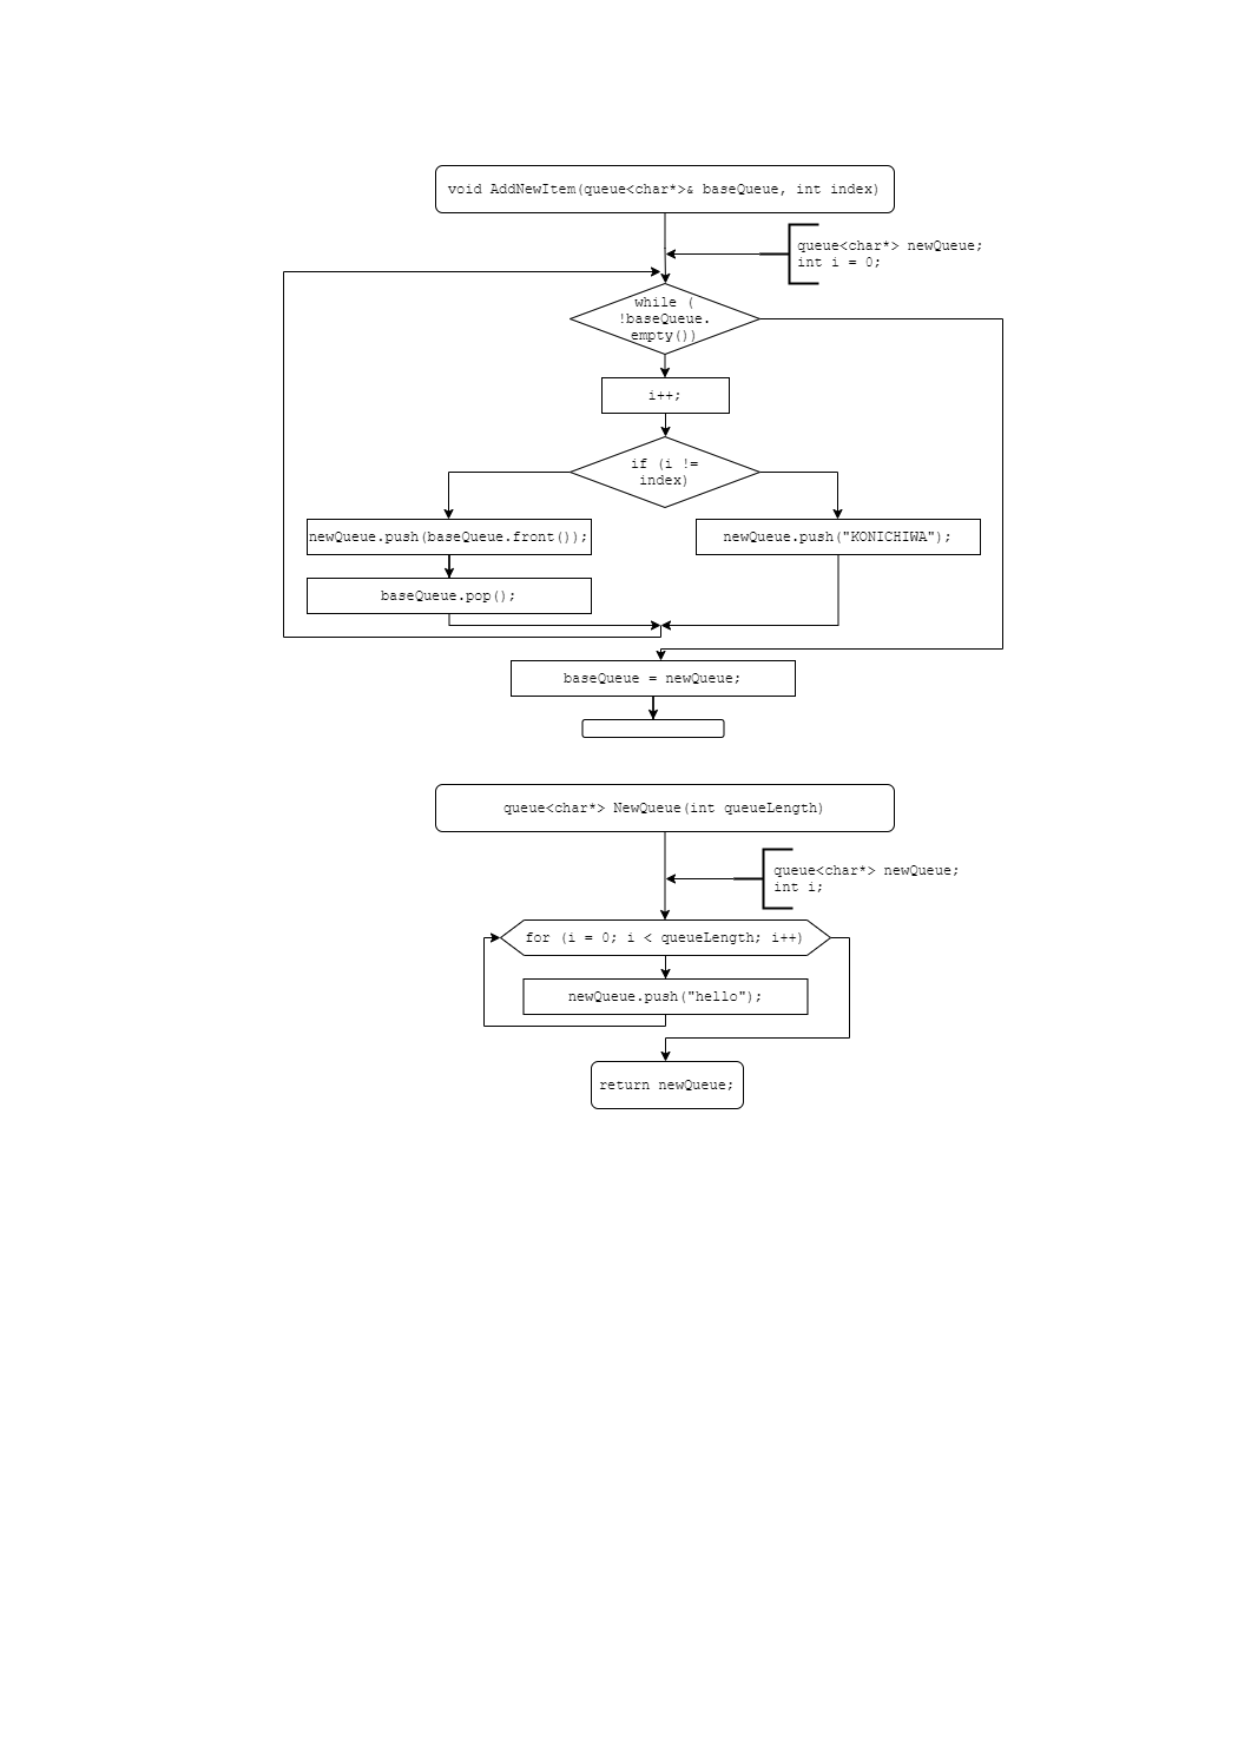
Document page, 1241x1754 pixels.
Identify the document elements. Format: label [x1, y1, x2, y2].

picture [177, 118, 1152, 1496]
